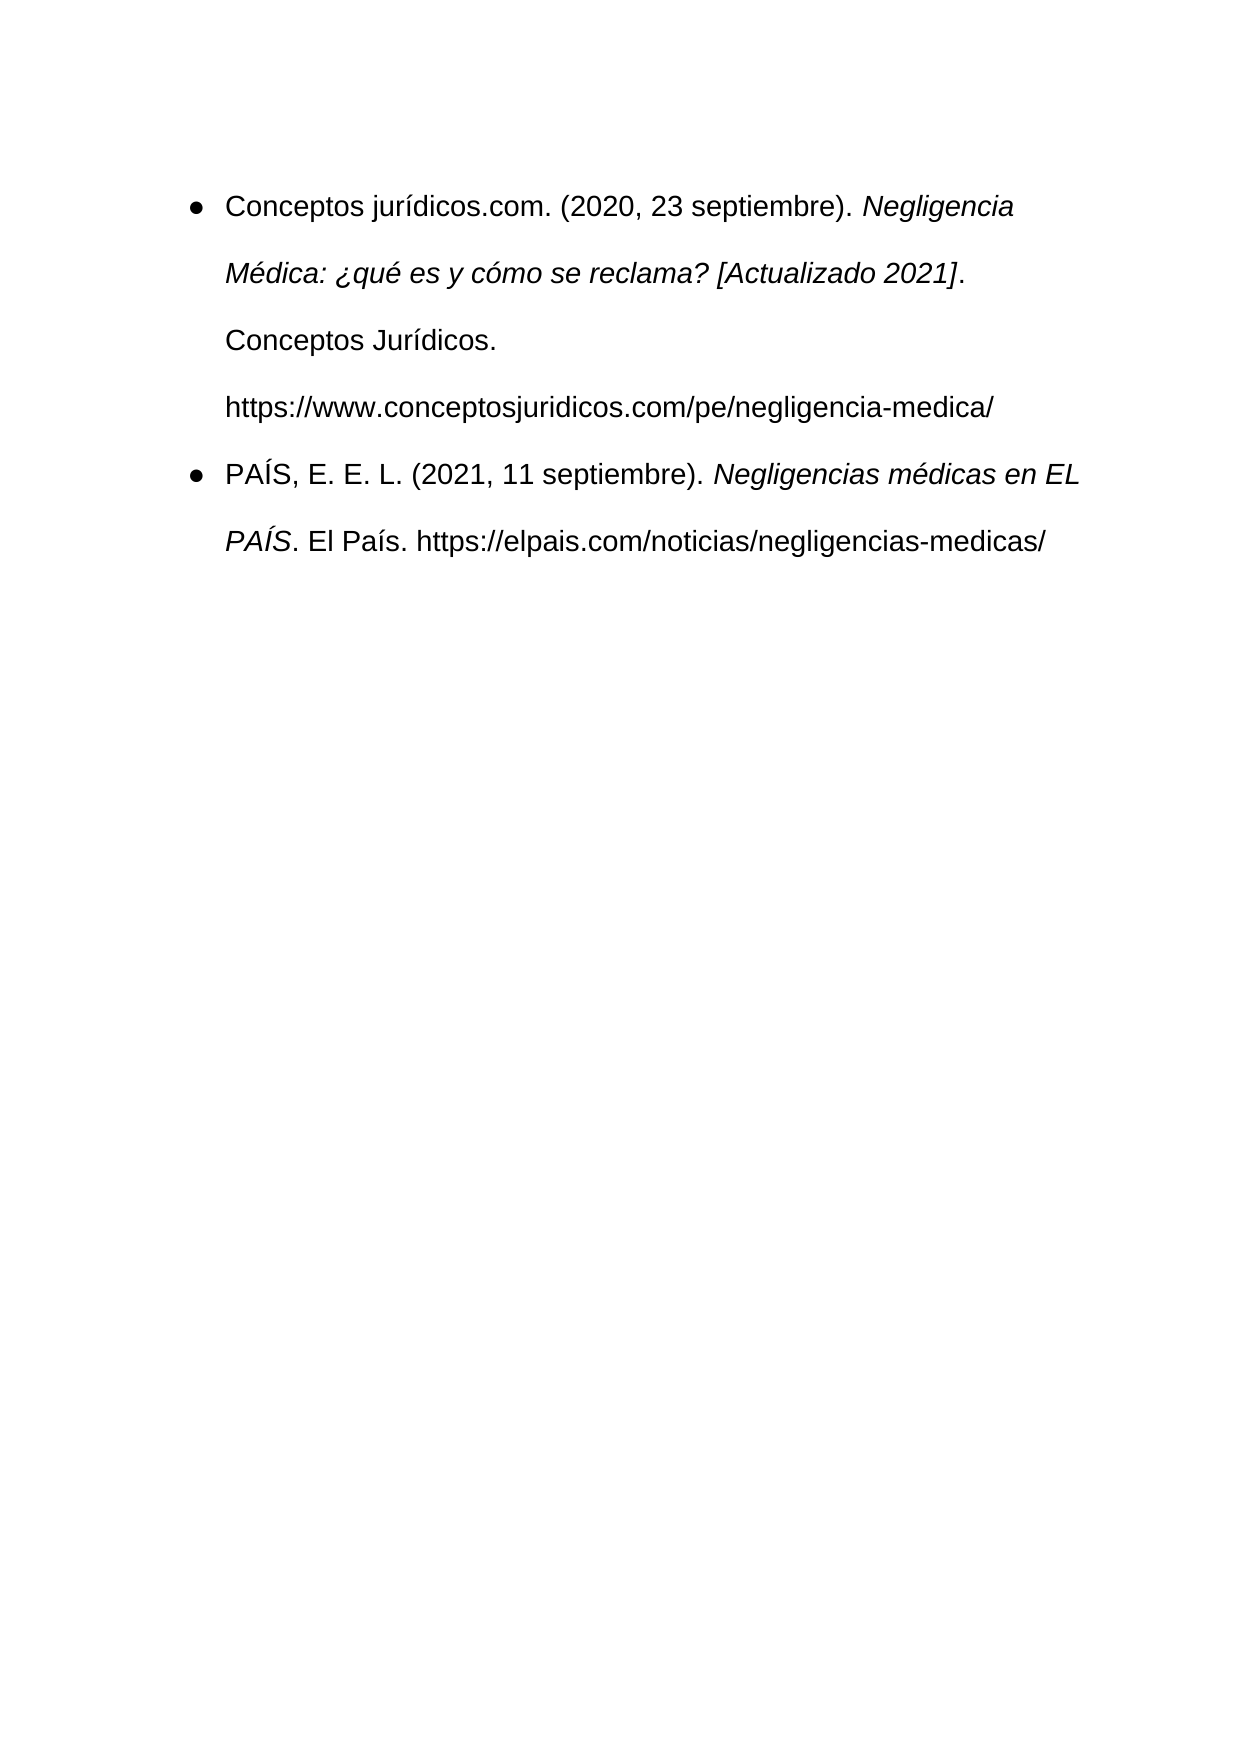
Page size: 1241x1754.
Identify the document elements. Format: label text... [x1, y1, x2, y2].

list Conceptos jurídicos.com. (2020, 23 septiembre). Negligencia Médica: ¿qué es y cómo se reclama? [Actualizado 2021]. Conceptos Jurídicos. https://www.conceptosjuridicos.com/pe/negligencia-medica/ [187, 188, 1090, 423]
list PAÍS, E. E. L. (2021, 11 septiembre). Negligencias médicas en EL PAÍS. El País. https://elpais.com/noticias/negligencias-medicas/ [187, 457, 1090, 557]
